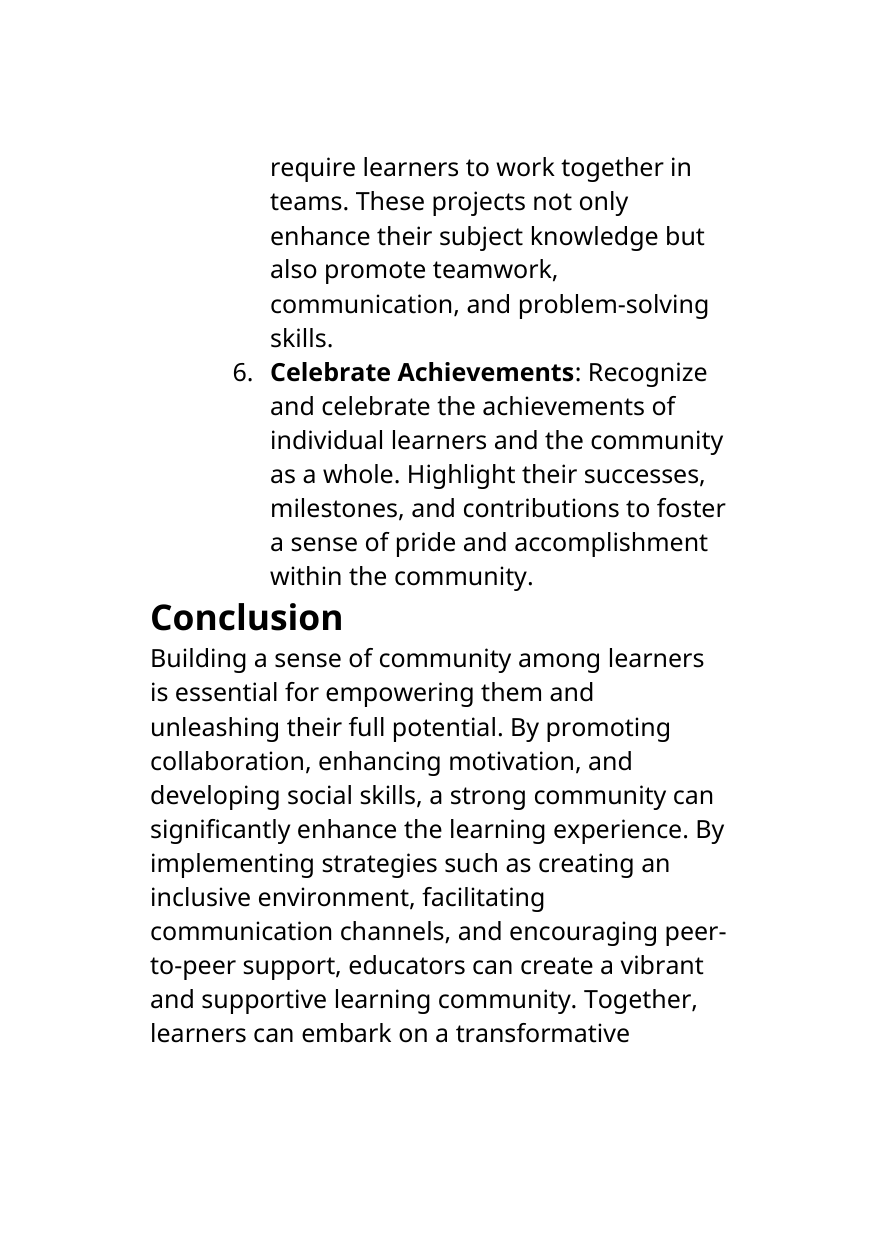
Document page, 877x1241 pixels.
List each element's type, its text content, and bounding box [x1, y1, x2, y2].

list Celebrate Achievements: Recognize and celebrate the achievements of individual learners and the community as a whole. Highlight their successes, milestones, and contributions to foster a sense of pride and accomplishment within the community. [232, 354, 727, 593]
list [232, 150, 727, 354]
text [150, 641, 727, 1050]
subtitle Conclusion [150, 593, 727, 641]
